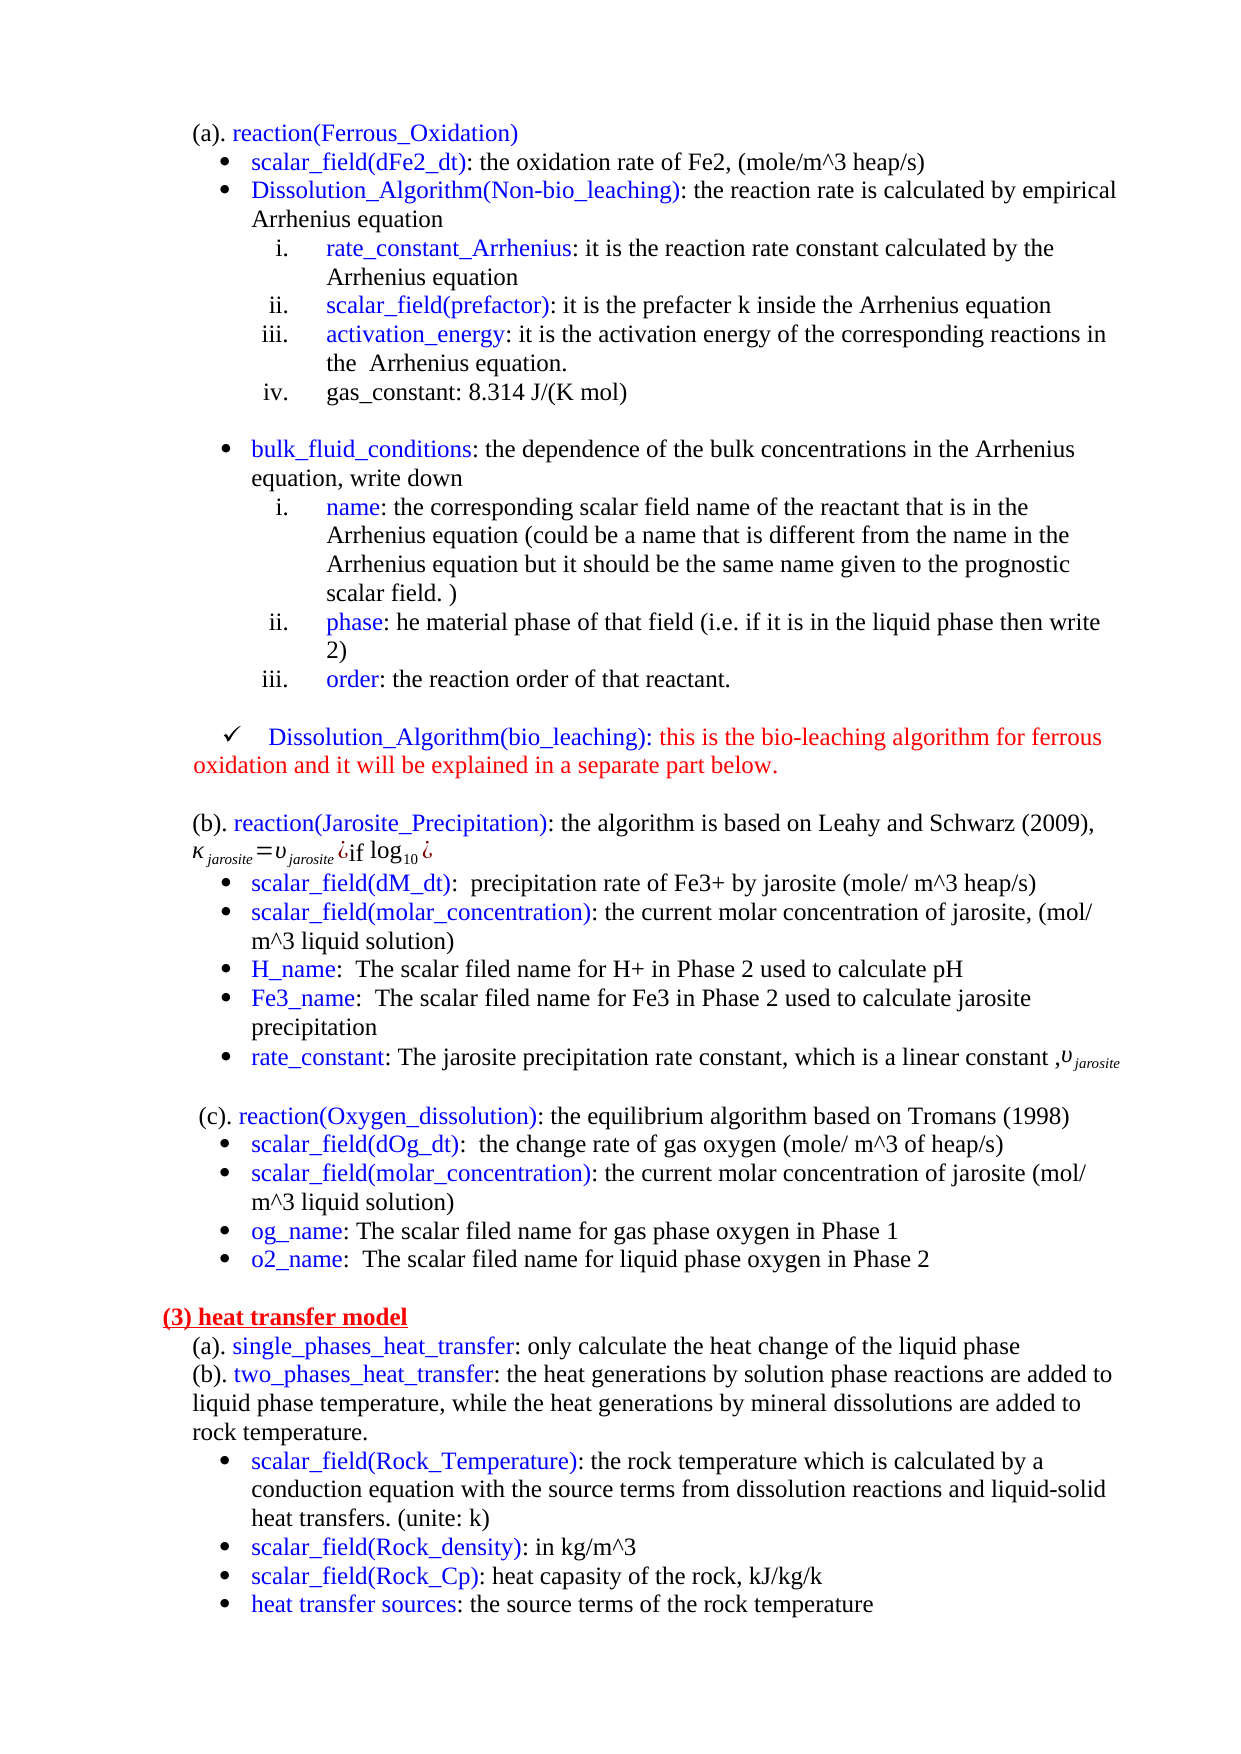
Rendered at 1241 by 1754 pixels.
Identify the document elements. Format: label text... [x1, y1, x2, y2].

list bulk_fluid_conditions: the dependence of the bulk concentrations in the Arrhenius equation, write down [222, 434, 1122, 492]
text (a). single_phases_heat_transfer: only calculate the heat change of the liquid phase [192, 1331, 1122, 1359]
text (a). reaction(Ferrous_Oxidation) [192, 118, 1122, 147]
text (3) heat transfer model [162, 1302, 1122, 1331]
list scalar_field(prefactor): it is the prefacter k inside the Arrhenius equation [288, 291, 1122, 319]
list scalar_field(Rock_Cp): heat capasity of the rock, kJ/kg/k [220, 1561, 1122, 1589]
list gas_constant: 8.314 J/(K mol) [288, 377, 1122, 406]
text (b). reaction(Jarosite_Precipitation): the algorithm is based on Leahy and Schwarz (2009), if [192, 808, 1122, 868]
list Dissolution_Algorithm(bio_leaching): this is the bio-leaching algorithm for ferrous oxidation and it will be explained in a separate part below. [193, 722, 1122, 779]
list name: the corresponding scalar field name of the reactant that is in the Arrhenius equation (could be a name that is different from the name in the Arrhenius equation but it should be the same name given to the prognostic scalar field. ) [288, 492, 1122, 607]
list scalar_field(Rock_density): in kg/m^3 [220, 1532, 1122, 1561]
list o2_name: The scalar filed name for liquid phase oxygen in Phase 2 [220, 1244, 1122, 1273]
list heat transfer sources: the source terms of the rock temperature [220, 1589, 1122, 1618]
list scalar_field(dM_dt): precipitation rate of Fe3+ by jarosite (mole/ m^3 heap/s) [222, 868, 1122, 897]
list phase: he material phase of that field (i.e. if it is in the liquid phase then write 2) [288, 607, 1122, 664]
list og_name: The scalar filed name for gas phase oxygen in Phase 1 [220, 1216, 1122, 1244]
list rate_constant_Arrhenius: it is the reaction rate constant calculated by the Arrhenius equation [288, 233, 1122, 291]
list scalar_field(molar_concentration): the current molar concentration of jarosite, (mol/ m^3 liquid solution) [222, 897, 1122, 954]
list rate_constant: The jarosite precipitation rate constant, which is a linear constant , [222, 1041, 1122, 1072]
text (c). reaction(Oxygen_dissolution): the equilibrium algorithm based on Tromans (1998) [192, 1101, 1122, 1129]
list activation_energy: it is the activation energy of the corresponding reactions in the Arrhenius equation. [288, 319, 1122, 377]
list scalar_field(dFe2_dt): the oxidation rate of Fe2, (mole/m^3 heap/s) [220, 147, 1122, 176]
list scalar_field(dOg_dt): the change rate of gas oxygen (mole/ m^3 of heap/s) [220, 1129, 1122, 1158]
list order: the reaction order of that reactant. [288, 664, 1122, 693]
list Fe3_name: The scalar filed name for Fe3 in Phase 2 used to calculate jarosite precipitation [222, 983, 1122, 1041]
list Dissolution_Algorithm(Non-bio_leaching): the reaction rate is calculated by empirical Arrhenius equation [220, 176, 1122, 233]
list scalar_field(molar_concentration): the current molar concentration of jarosite (mol/ m^3 liquid solution) [220, 1158, 1122, 1216]
list H_name: The scalar filed name for H+ in Phase 2 used to calculate pH [222, 954, 1122, 983]
